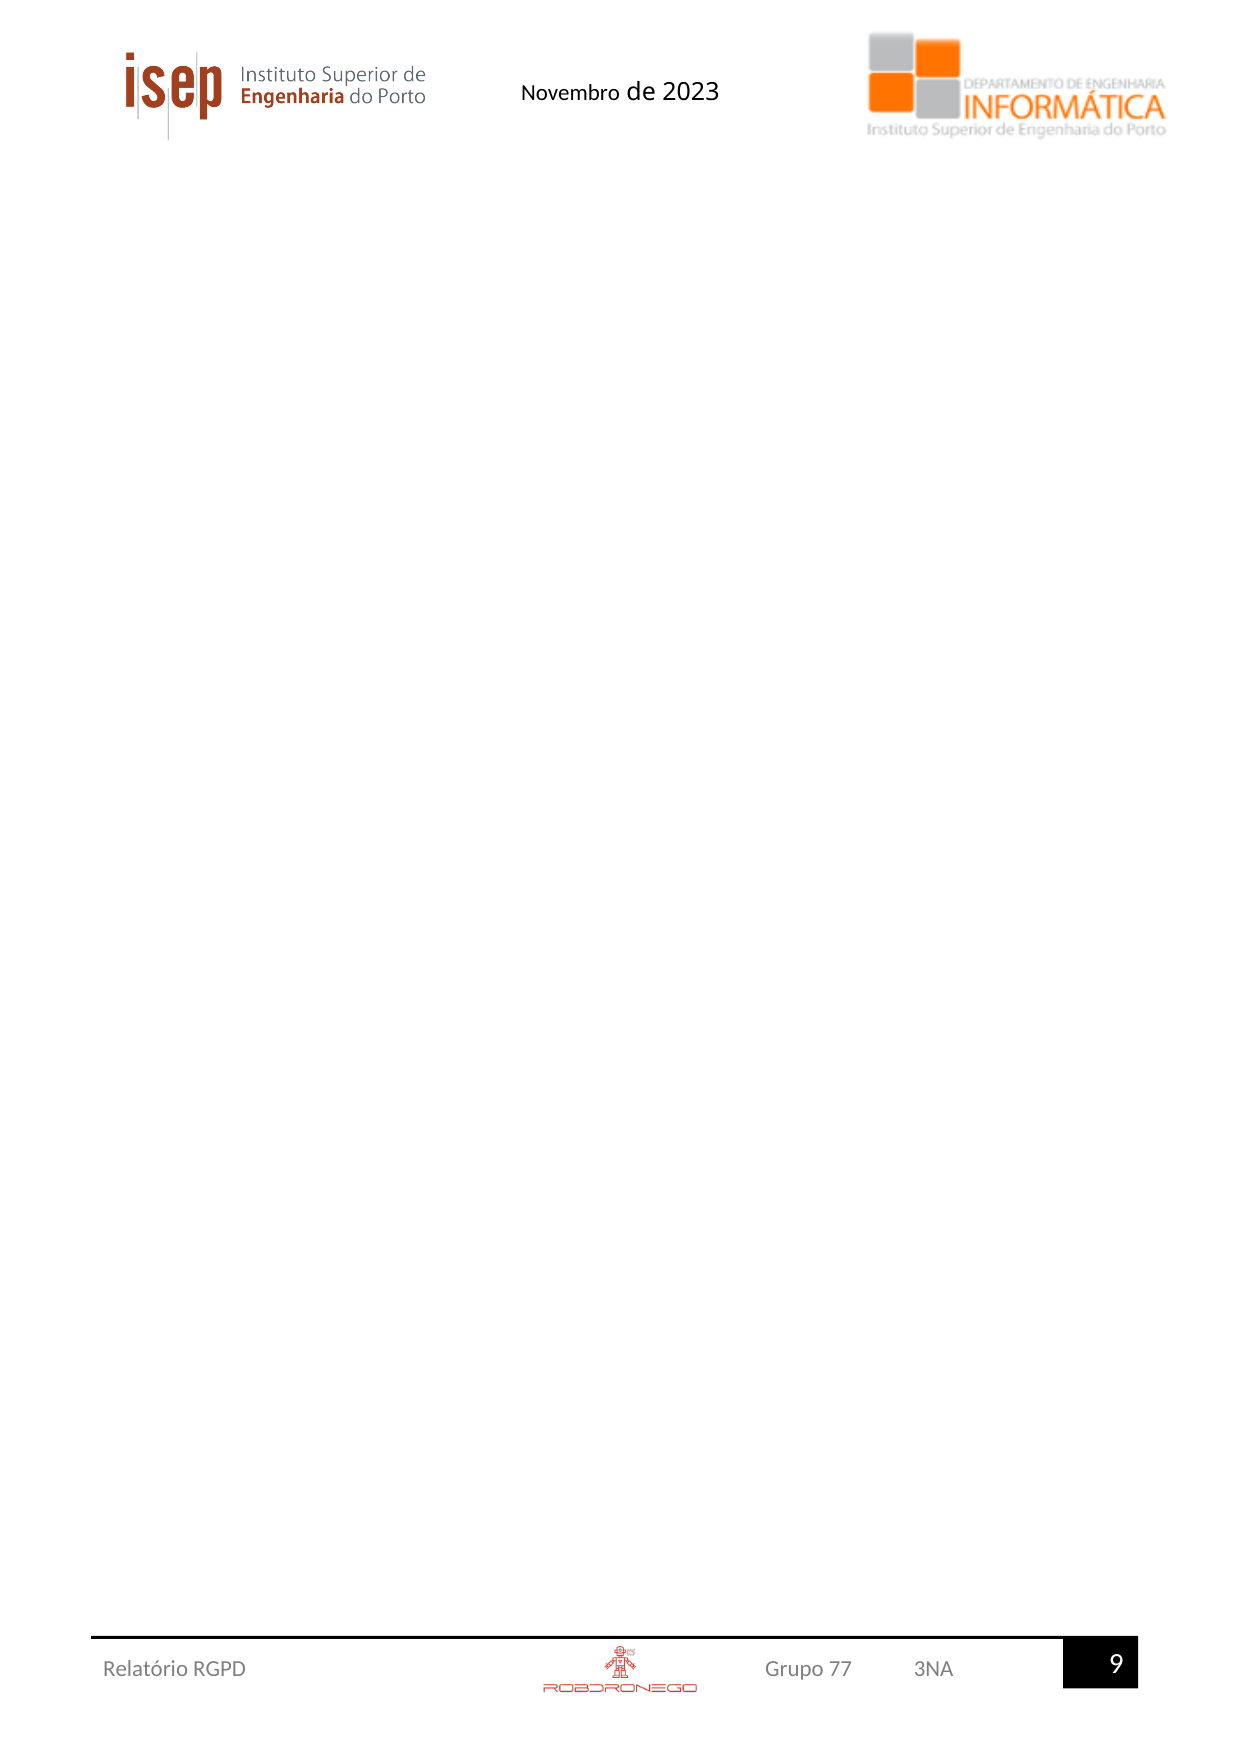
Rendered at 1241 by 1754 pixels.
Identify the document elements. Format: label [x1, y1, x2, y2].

picture [527, 1604, 713, 1724]
picture [859, 24, 1176, 146]
picture [105, 31, 446, 161]
